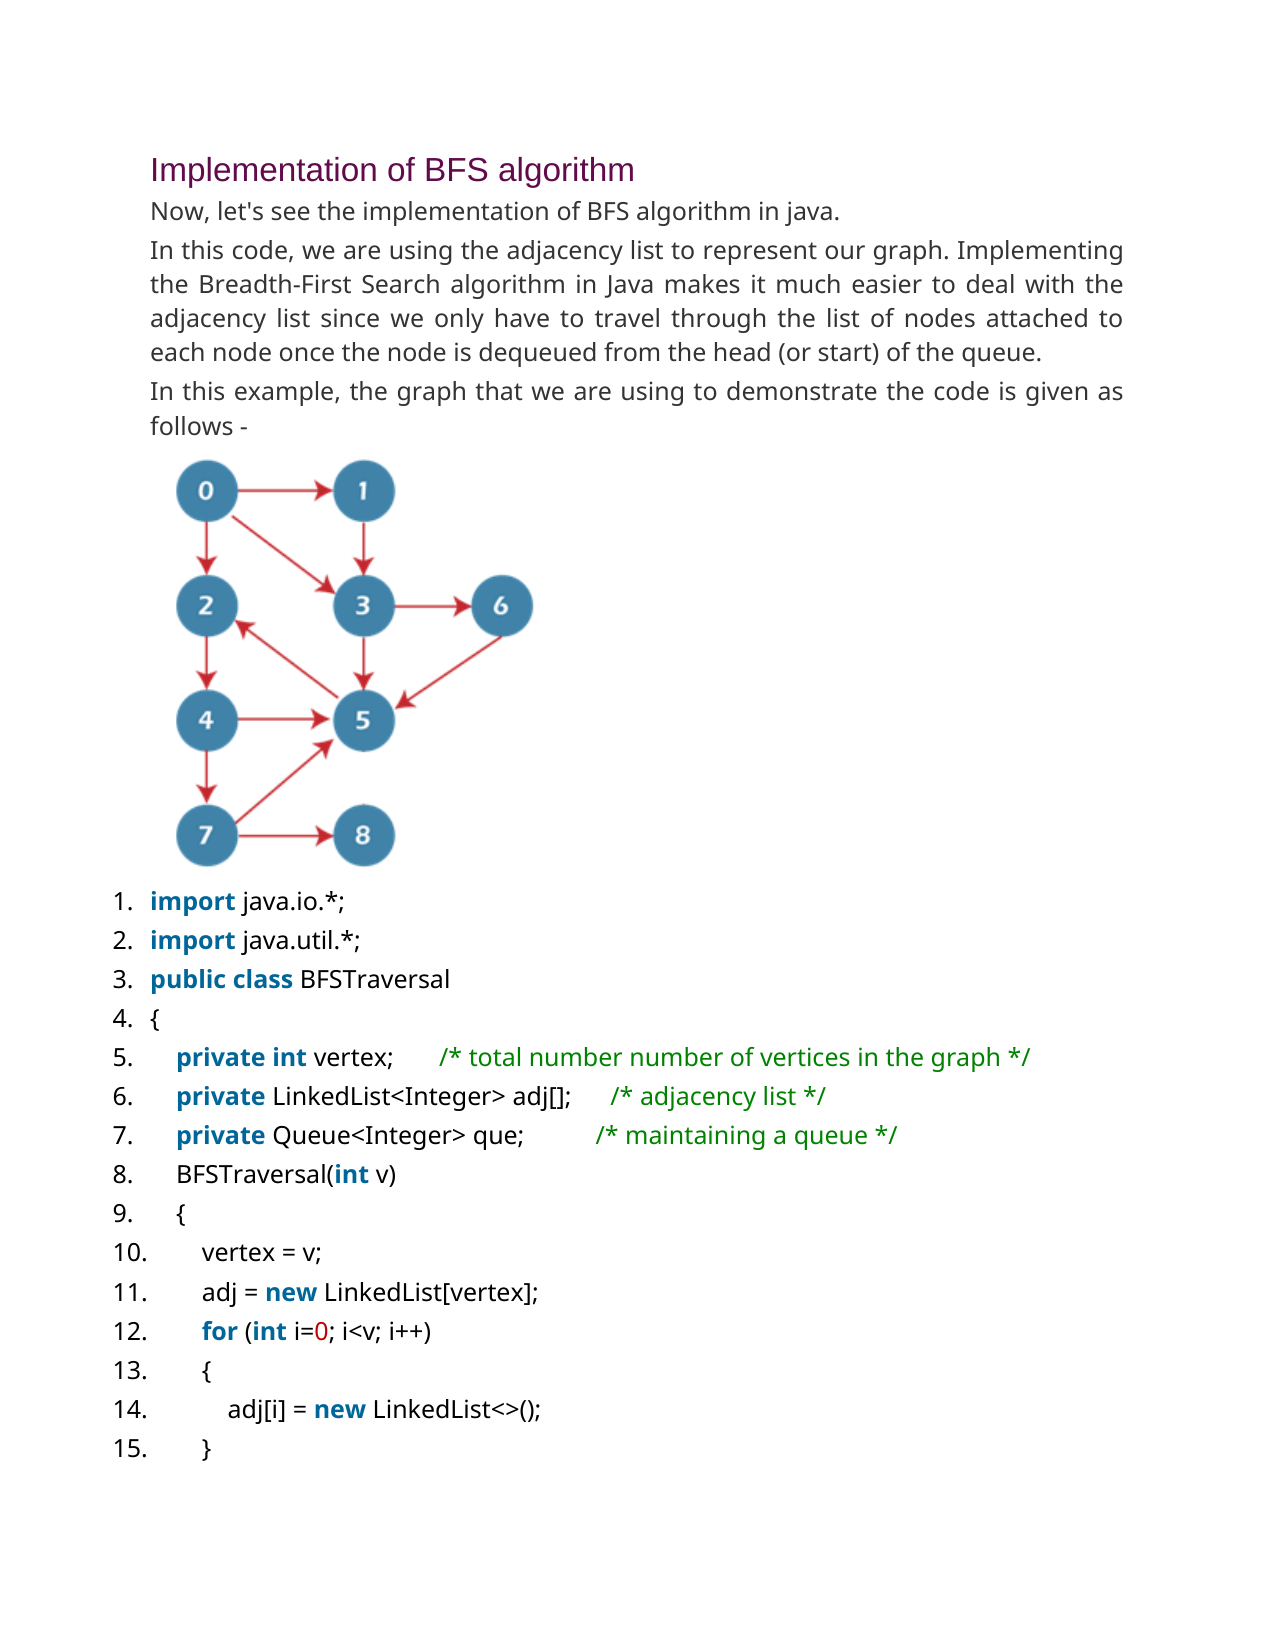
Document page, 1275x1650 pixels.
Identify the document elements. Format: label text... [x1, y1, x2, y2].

text In this code, we are using the adjacency list to represent our graph. Implementing the Breadth-First Search algorithm in Java makes it much easier to deal with the adjacency list since we only have to travel through the list of nodes attached to each node once the node is dequeued from the head (or start) of the queue. [150, 233, 1125, 369]
list adj[i] = new LinkedList<>(); [112, 1386, 1125, 1425]
list import java.io.*; [112, 878, 1125, 918]
list for (int i=0; i<v; i++) [112, 1308, 1125, 1347]
text Implementation of BFS algorithm [150, 150, 1125, 188]
list public class BFSTraversal [112, 957, 1125, 996]
list adj = new LinkedList[vertex]; [112, 1269, 1125, 1308]
list private int vertex; /* total number number of vertices in the graph */ [112, 1035, 1125, 1074]
list vertex = v; [112, 1230, 1125, 1269]
list { [112, 996, 1125, 1035]
list private LinkedList<Integer> adj[]; /* adjacency list */ [112, 1074, 1125, 1113]
list { [112, 1191, 1125, 1230]
list { [112, 1347, 1125, 1386]
list BFSTraversal(int v) [112, 1152, 1125, 1191]
list private Queue<Integer> que; /* maintaining a queue */ [112, 1113, 1125, 1152]
text Now, let's see the implementation of BFS algorithm in java. [150, 193, 1125, 228]
picture [150, 447, 538, 879]
text In this example, the graph that we are using to demonstrate the code is given as follows - [150, 374, 1125, 442]
list import java.util.*; [112, 918, 1125, 957]
list } [112, 1425, 1125, 1464]
